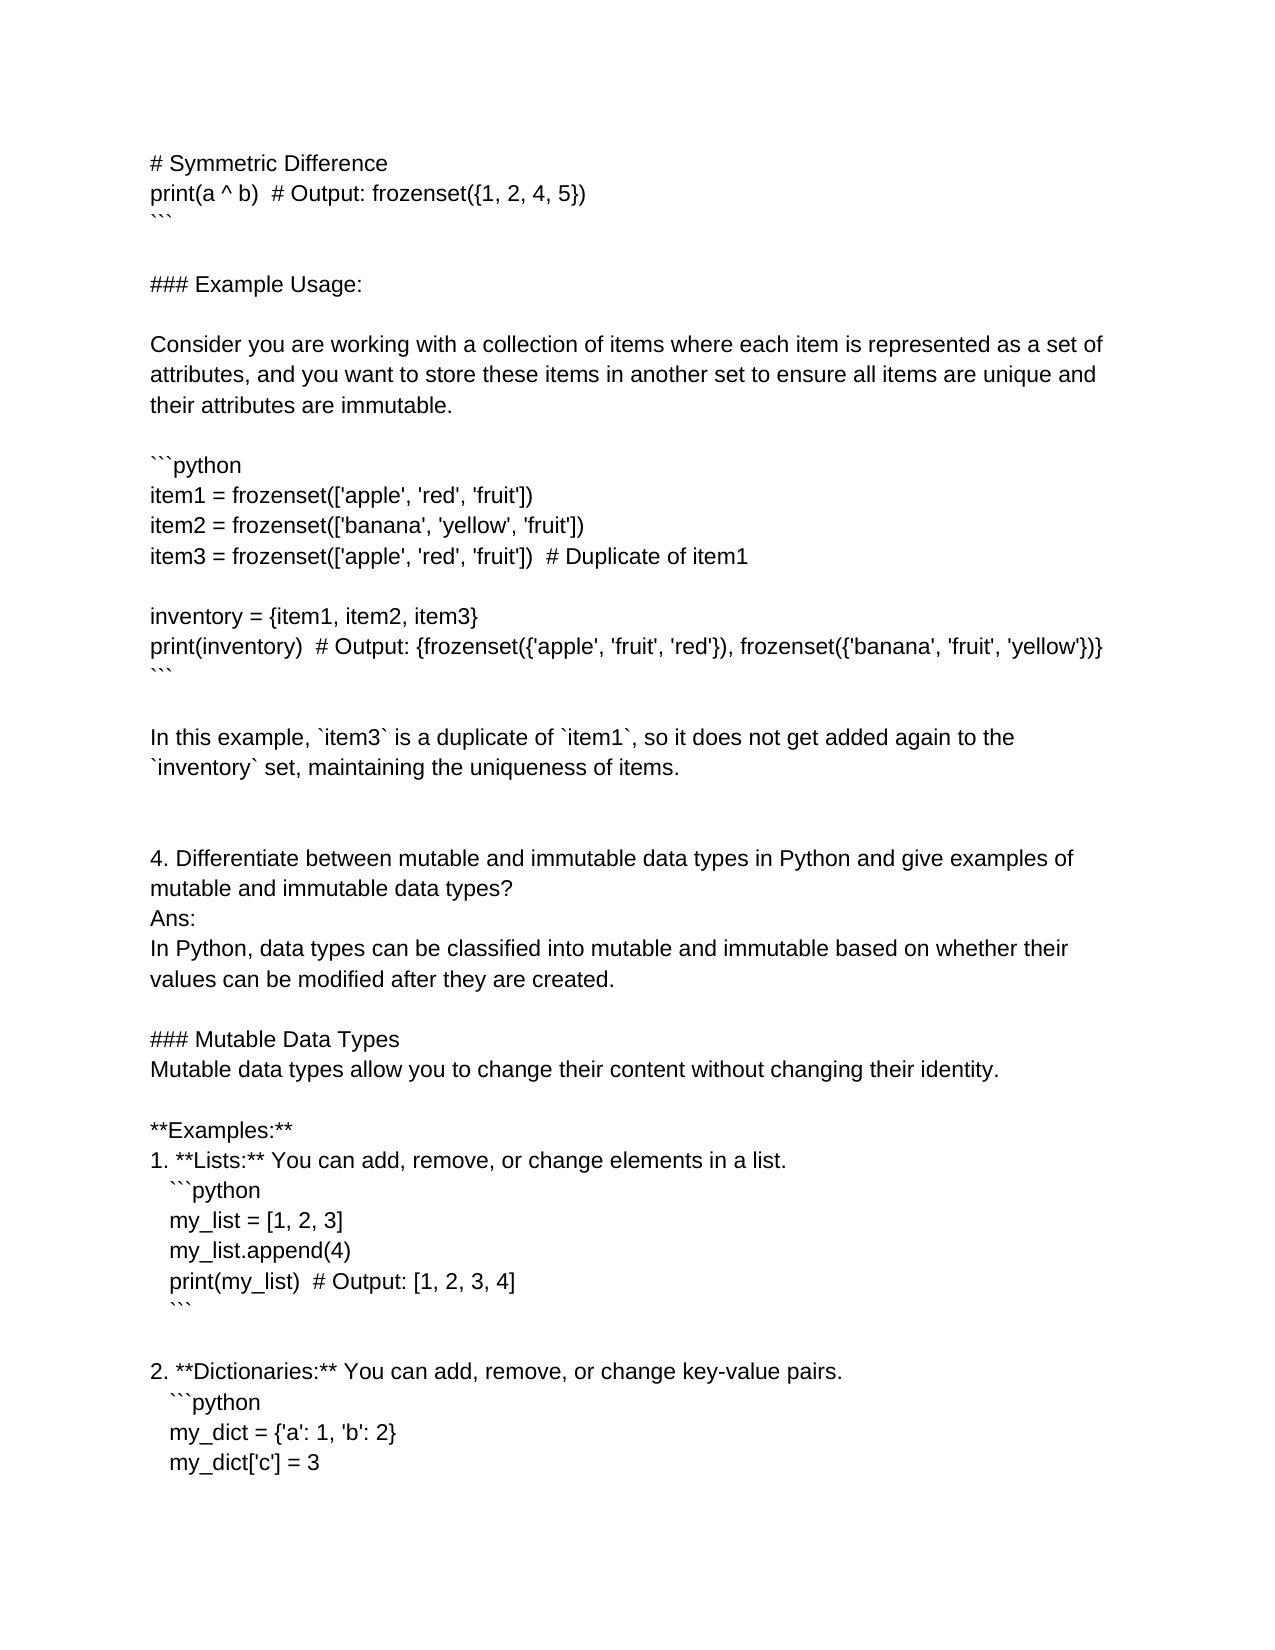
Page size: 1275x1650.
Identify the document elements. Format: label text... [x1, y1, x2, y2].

text my_dict = {'a': 1, 'b': 2} [150, 1419, 1125, 1445]
text ```python [150, 452, 1125, 478]
text 4. Differentiate between mutable and immutable data types in Python and give examples of mutable and immutable data types? [150, 845, 1125, 901]
text print(my_list) # Output: [1, 2, 3, 4] [150, 1268, 1125, 1294]
text ``` [150, 1298, 1125, 1324]
text 2. **Dictionaries:** You can add, remove, or change key-value pairs. [150, 1358, 1125, 1385]
text print(a ^ b) # Output: frozenset({1, 2, 4, 5}) [150, 180, 1125, 207]
text item1 = frozenset(['apple', 'red', 'fruit']) [150, 482, 1125, 509]
text my_dict['c'] = 3 [150, 1449, 1125, 1475]
text item3 = frozenset(['apple', 'red', 'fruit']) # Duplicate of item1 [150, 543, 1125, 569]
text ```python [150, 1177, 1125, 1203]
text item2 = frozenset(['banana', 'yellow', 'fruit']) [150, 512, 1125, 539]
text In this example, `item3` is a duplicate of `item1`, so it does not get added again to the `inventory` set, maintaining the uniqueness of items. [150, 724, 1125, 781]
text inventory = {item1, item2, item3} [150, 603, 1125, 629]
text ### Mutable Data Types [150, 1026, 1125, 1052]
text ``` [150, 210, 1125, 237]
text ``` [150, 663, 1125, 690]
text Ans: [150, 905, 1125, 932]
text # Symmetric Difference [150, 150, 1125, 176]
text my_list = [1, 2, 3] [150, 1207, 1125, 1234]
text print(inventory) # Output: {frozenset({'apple', 'fruit', 'red'}), frozenset({'banana', 'fruit', 'yellow'})} [150, 633, 1125, 660]
text **Examples:** [150, 1117, 1125, 1143]
text 1. **Lists:** You can add, remove, or change elements in a list. [150, 1147, 1125, 1173]
text Consider you are working with a collection of items where each item is represented as a set of attributes, and you want to store these items in another set to ensure all items are unique and their attributes are immutable. [150, 331, 1125, 418]
text In Python, data types can be classified into mutable and immutable based on whether their values can be modified after they are created. [150, 935, 1125, 992]
text Mutable data types allow you to change their content without changing their identity. [150, 1056, 1125, 1083]
text ### Example Usage: [150, 271, 1125, 297]
text ```python [150, 1388, 1125, 1415]
text my_list.append(4) [150, 1237, 1125, 1264]
